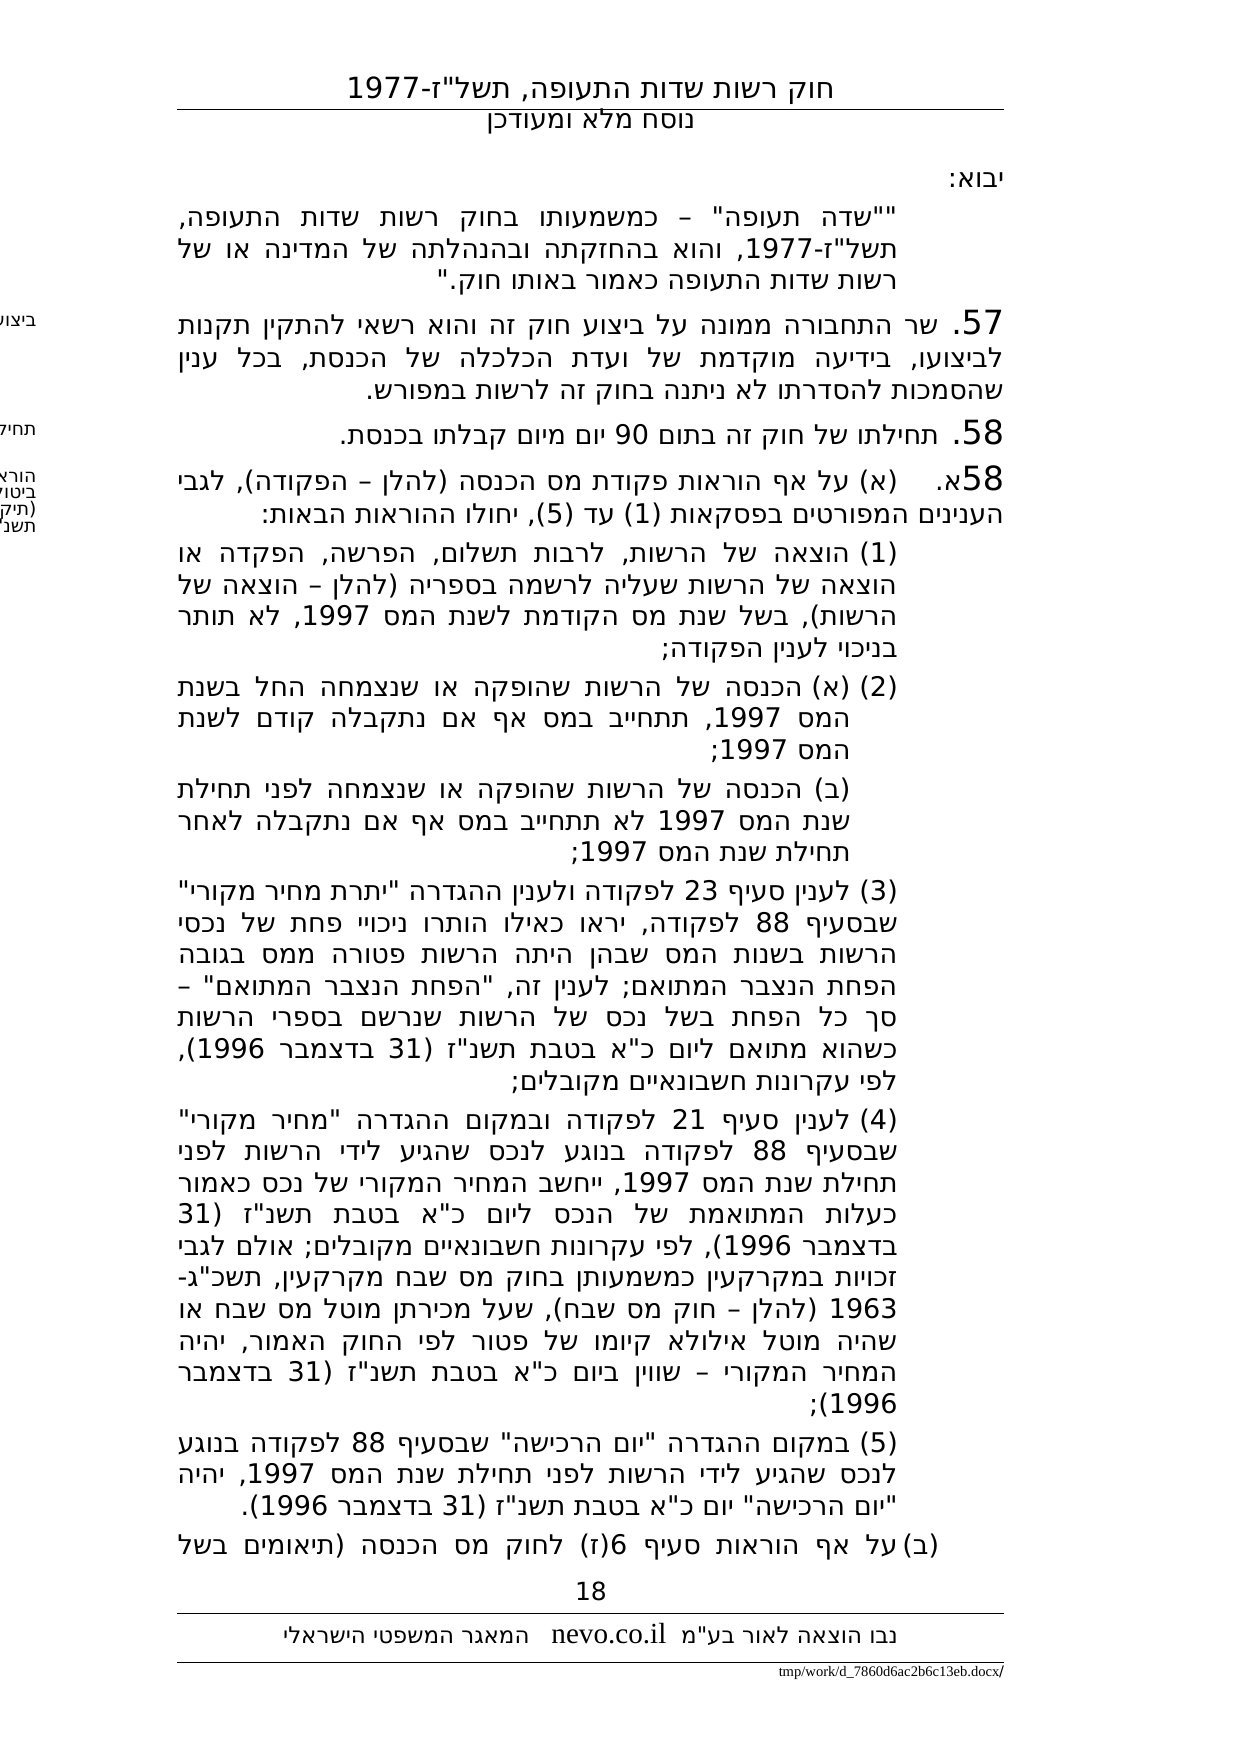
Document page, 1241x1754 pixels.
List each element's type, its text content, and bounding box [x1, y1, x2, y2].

text (3) לענין סעיף 23 לפקודה ולענין ההגדרה "יתרת מחיר מקורי" שבסעיף 88 לפקודה, יראו כאילו הותרו ניכויי פחת של נכסי הרשות בשנות המס שבהן היתה הרשות פטורה ממס בגובה הפחת הנצבר המתואם; לענין זה, "הפחת הנצבר המתואם" – סך כל הפחת בשל נכס של הרשות שנרשם בספרי הרשות כשהוא מתואם ליום כ"א בטבת תשנ"ז (31 בדצמבר 1996), לפי עקרונות חשבונאיים מקובלים; [177, 876, 898, 1096]
text 57. שר התחבורה ממונה על ביצוע חוק זה והוא רשאי להתקין תקנות לביצועו, בידיעה מוקדמת של ועדת הכלכלה של הכנסת, בכל ענין שהסמכות להסדרתו לא ניתנה בחוק זה לרשות במפורש. [177, 304, 1004, 406]
text (ב) הכנסה של הרשות שהופקה או שנצמחה לפני תחילת שנת המס 1997 לא תתחייב במס אף אם נתקבלה לאחר תחילת שנת המס 1997; [177, 773, 851, 868]
text (2) (א) הכנסה של הרשות שהופקה או שנצמחה החל בשנת המס 1997, תתחייב במס אף אם נתקבלה קודם לשנת המס 1997; [177, 671, 1004, 766]
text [177, 1529, 1004, 1561]
text (4) לענין סעיף 21 לפקודה ובמקום ההגדרה "מחיר מקורי" שבסעיף 88 לפקודה בנוגע לנכס שהגיע לידי הרשות לפני תחילת שנת המס 1997, ייחשב המחיר המקורי של נכס כאמור כעלות המתואמת של הנכס ליום כ"א בטבת תשנ"ז (31 בדצמבר 1996), לפי עקרונות חשבונאיים מקובלים; אולם לגבי זכויות במקרקעין כמשמעותן בחוק מס שבח מקרקעין, תשכ"ג-1963 (להלן – חוק מס שבח), שעל מכירתן מוטל מס שבח או שהיה מוטל אילולא קיומו של פטור לפי החוק האמור, יהיה המחיר המקורי – שווין ביום כ"א בטבת תשנ"ז (31 בדצמבר 1996); [177, 1104, 898, 1419]
text 58א. (א) על אף הוראות פקודת מס הכנסה (להלן – הפקודה), לגבי הענינים המפורטים בפסקאות (1) עד (5), יחולו ההוראות הבאות: [177, 459, 1004, 530]
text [177, 162, 1004, 194]
text ""שדה תעופה" – כמשמעותו בחוק רשות שדות התעופה, תשל"ז-1977, והוא בהחזקתה ובהנהלתה של המדינה או של רשות שדות התעופה כאמור באותו חוק." [177, 201, 898, 296]
text (5) במקום ההגדרה "יום הרכישה" שבסעיף 88 לפקודה בנוגע לנכס שהגיע לידי הרשות לפני תחילת שנת המס 1997, יהיה "יום הרכישה" יום כ"א בטבת תשנ"ז (31 בדצמבר 1996). [177, 1427, 898, 1522]
text (1) הוצאה של הרשות, לרבות תשלום, הפרשה, הפקדה או הוצאה של הרשות שעליה לרשמה בספריה (להלן – הוצאה של הרשות), בשל שנת מס הקודמת לשנת המס 1997, לא תותר בניכוי לענין הפקודה; [177, 537, 898, 664]
text 58. תחילתו של חוק זה בתום 90 יום מיום קבלתו בכנסת. [177, 413, 1004, 452]
